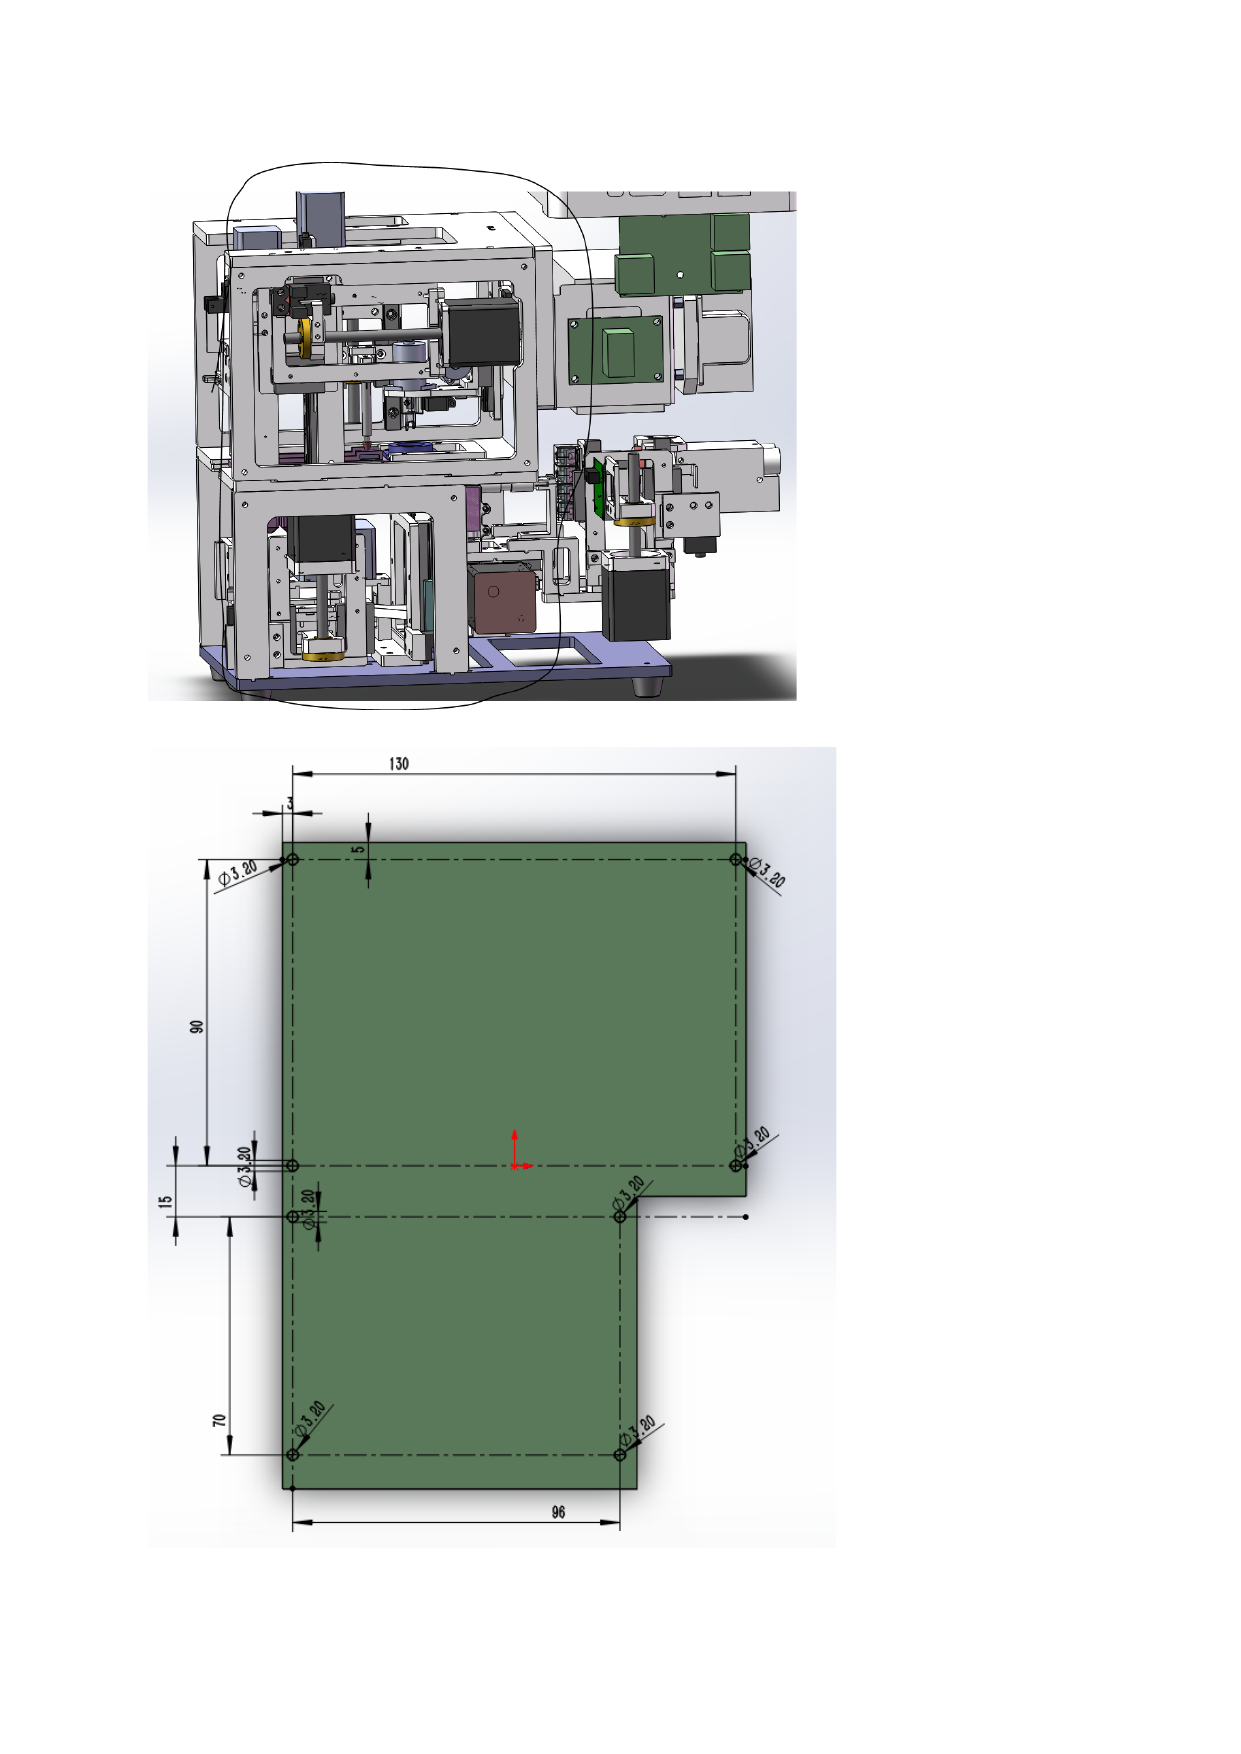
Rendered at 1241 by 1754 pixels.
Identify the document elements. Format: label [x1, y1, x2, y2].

picture [147, 747, 837, 1548]
picture [147, 162, 797, 710]
